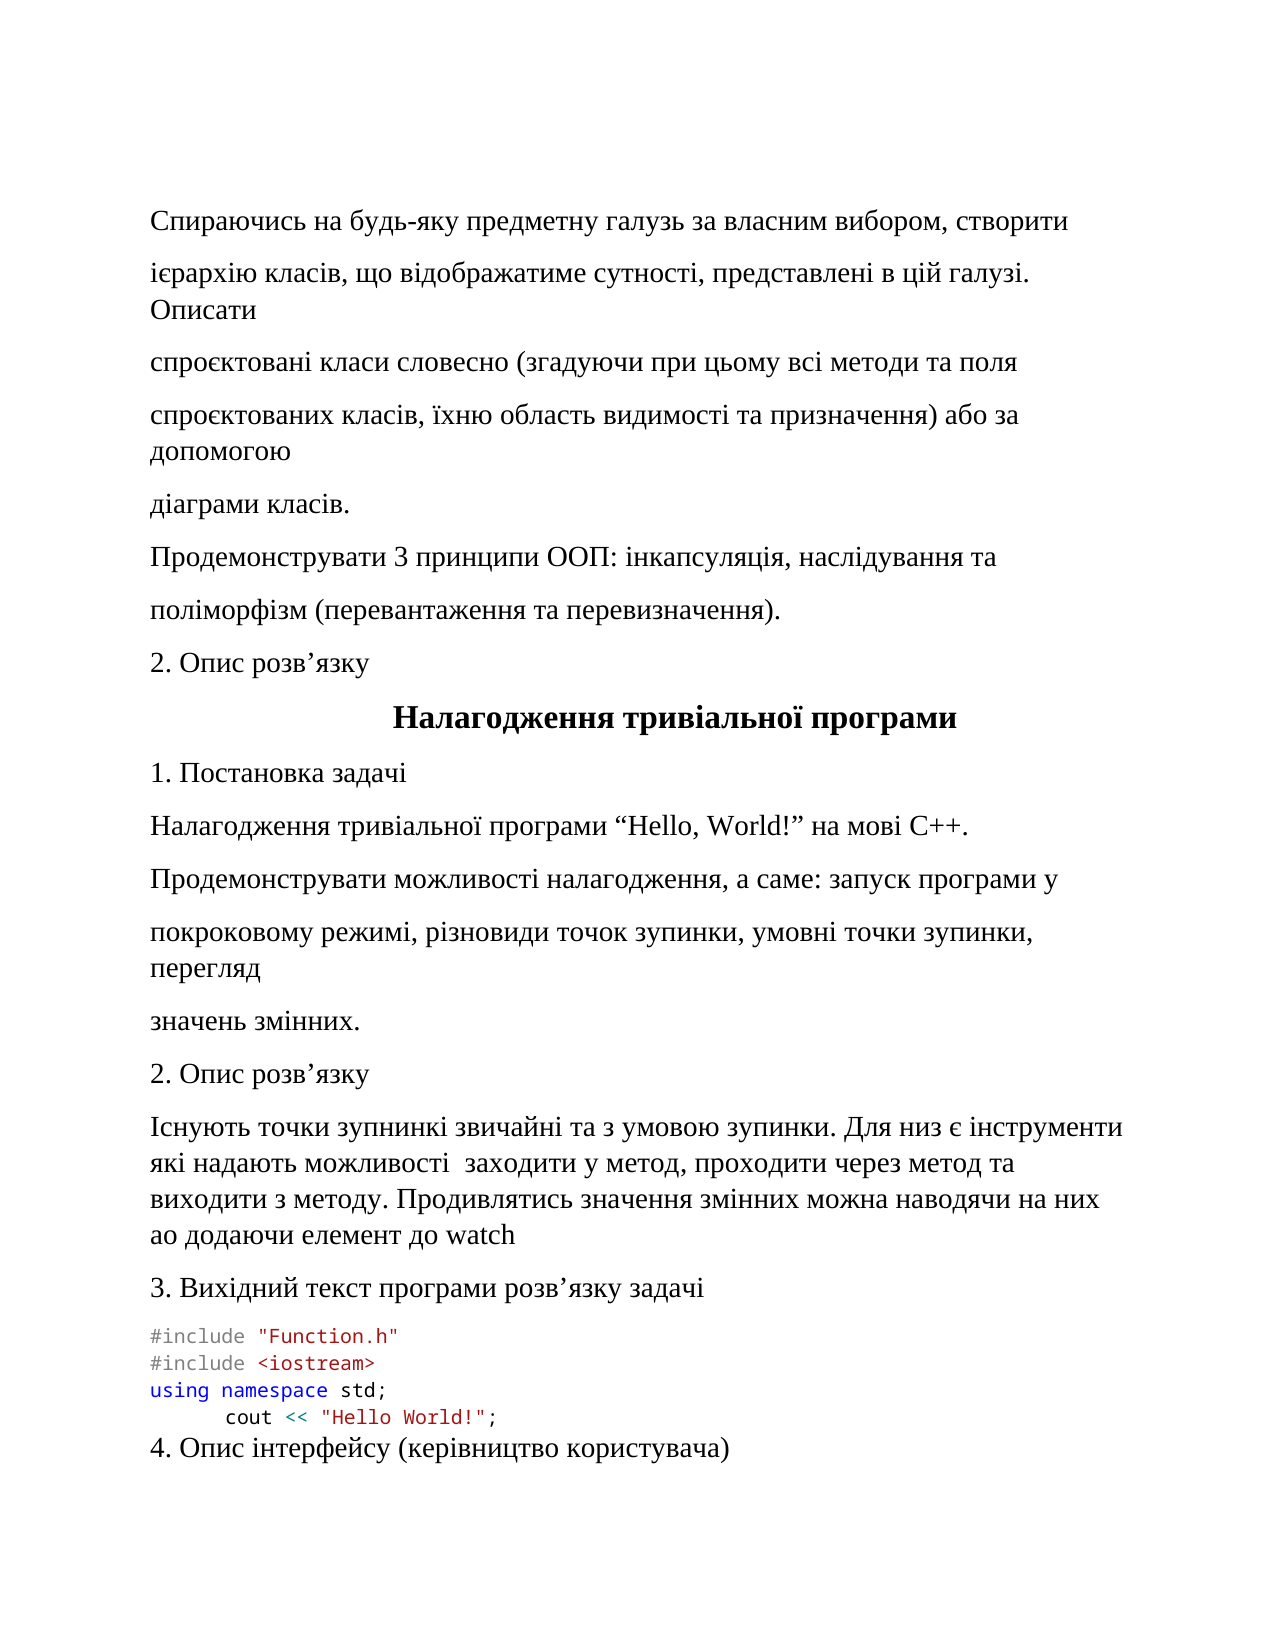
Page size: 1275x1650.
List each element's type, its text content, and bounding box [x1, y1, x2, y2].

text Продемонструвати можливості налагодження, а саме: запуск програми у [150, 861, 1125, 895]
text 4. Опис інтерфейсу (керівництво користувача) [150, 1431, 1125, 1464]
text спроєктовані класи словесно (згадуючи при цьому всі методи та поля [150, 344, 1125, 378]
text 2. Опис розв’язку [150, 1056, 1125, 1089]
text поліморфізм (перевантаження та перевизначення). [150, 592, 1125, 626]
text спроєктованих класів, їхню область видимості та призначення) або за допомогою [150, 397, 1125, 467]
text #include "Function.h" [150, 1323, 1125, 1350]
text 2. Опис розв’язку [150, 645, 1125, 678]
text #include <iostream> [150, 1350, 1125, 1377]
text ієрархію класів, що відображатиме сутності, представлені в цій галузі. Описати [150, 256, 1125, 325]
text 1. Постановка задачі [150, 756, 1125, 789]
text using namespace std; [150, 1377, 1125, 1404]
text покроковому режимі, різновиди точок зупинки, умовні точки зупинки, перегляд [150, 914, 1125, 984]
text cout << "Hello World!"; [150, 1404, 1125, 1431]
text Продемонструвати 3 принципи ООП: інкапсуляція, наслідування та [150, 539, 1125, 573]
text Налагодження тривіальної програми “Hello, World!” на мові C++. [150, 808, 1125, 842]
text Налагодження тривіальної програми [150, 698, 1125, 736]
text діаграми класів. [150, 486, 1125, 520]
text значень змінних. [150, 1003, 1125, 1037]
text Спираючись на будь-яку предметну галузь за власним вибором, створити [150, 203, 1125, 236]
text 3. Вихідний текст програми розв’язку задачі [150, 1270, 1125, 1303]
